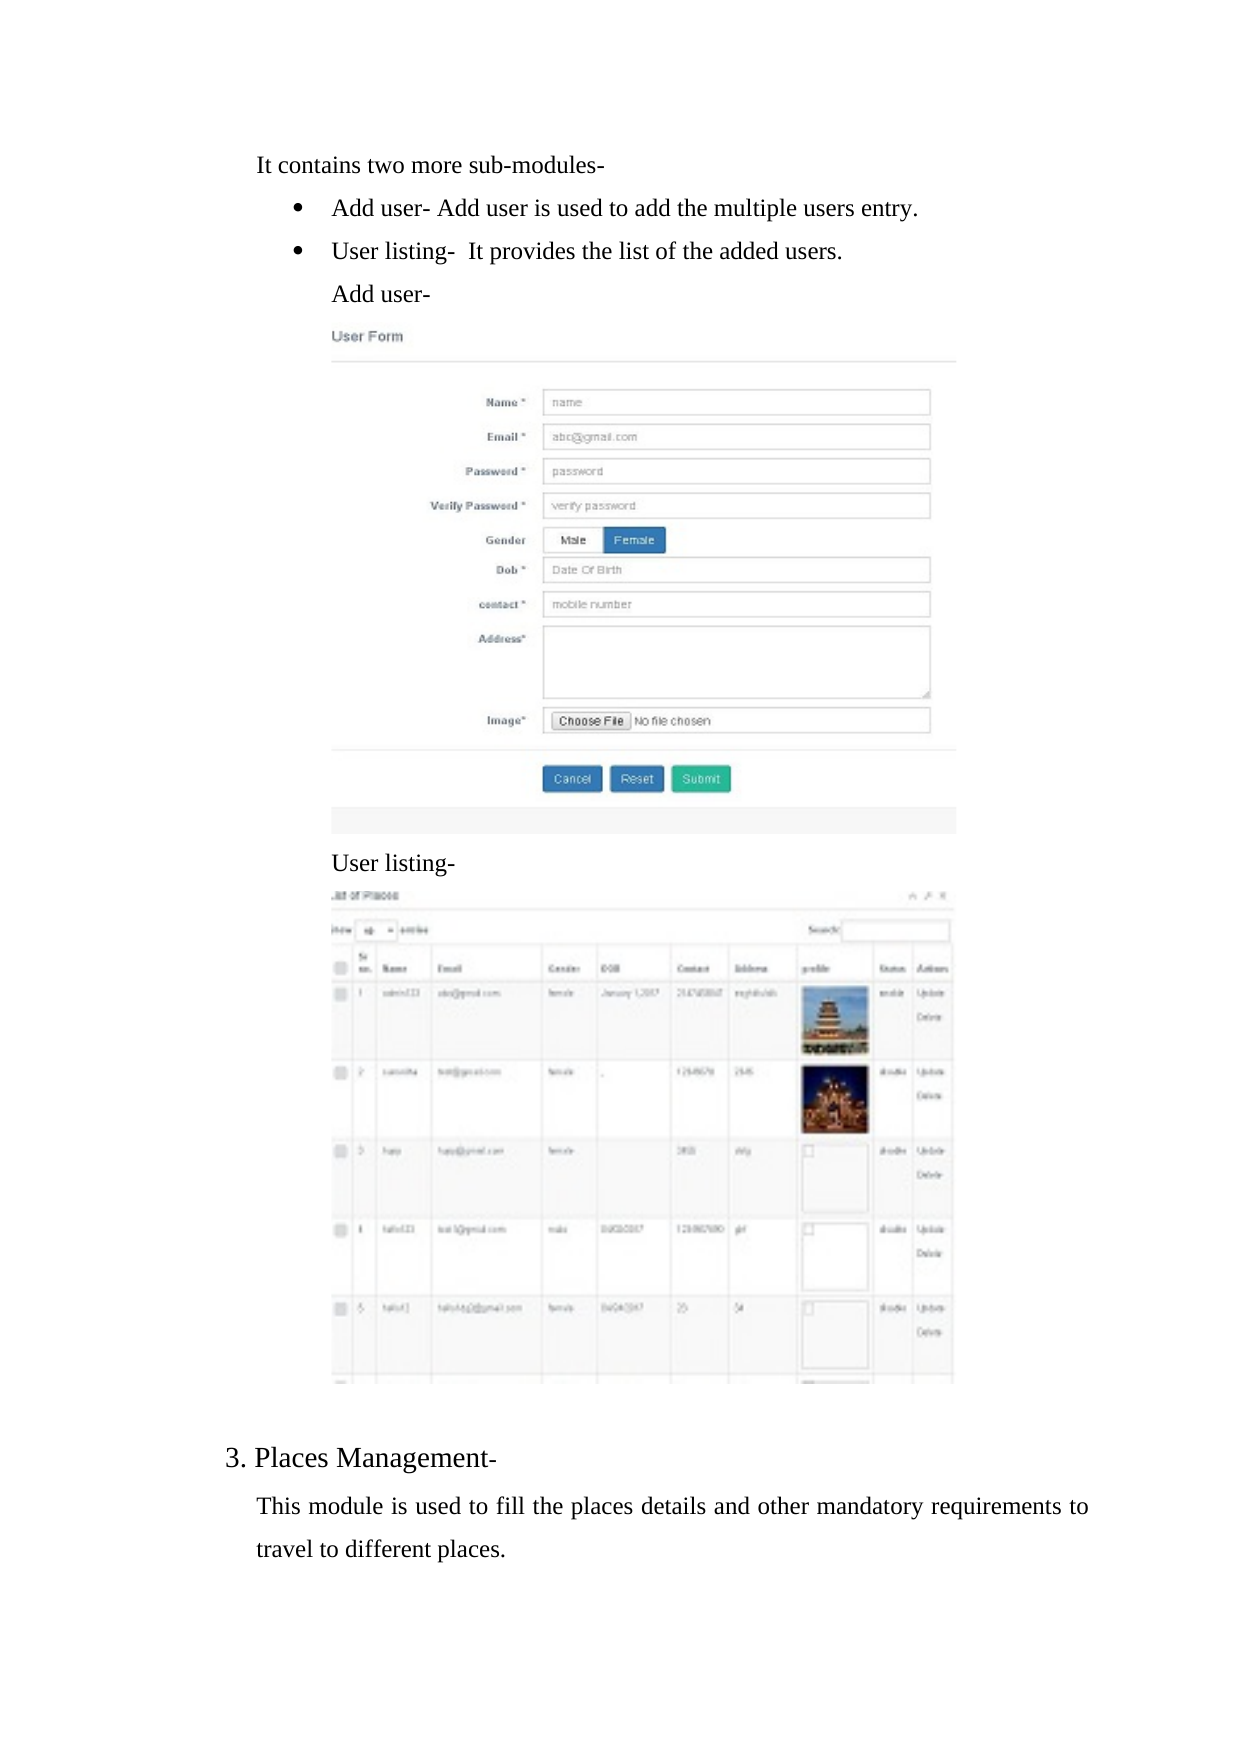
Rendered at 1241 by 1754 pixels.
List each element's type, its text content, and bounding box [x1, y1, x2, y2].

list Add user- [331, 279, 1090, 308]
picture [331, 891, 957, 1384]
list It contains two more sub-modules- [256, 150, 1090, 179]
list Add user- Add user is used to add the multiple users entry. [294, 193, 1090, 222]
list User listing- [331, 848, 1090, 877]
picture [331, 322, 957, 834]
list User listing- It provides the list of the added users. [294, 236, 1090, 265]
list This module is used to fill the places details and other mandatory requirements to travel to different places. [256, 1491, 1090, 1563]
text 3. Places Management- [150, 1441, 1090, 1474]
